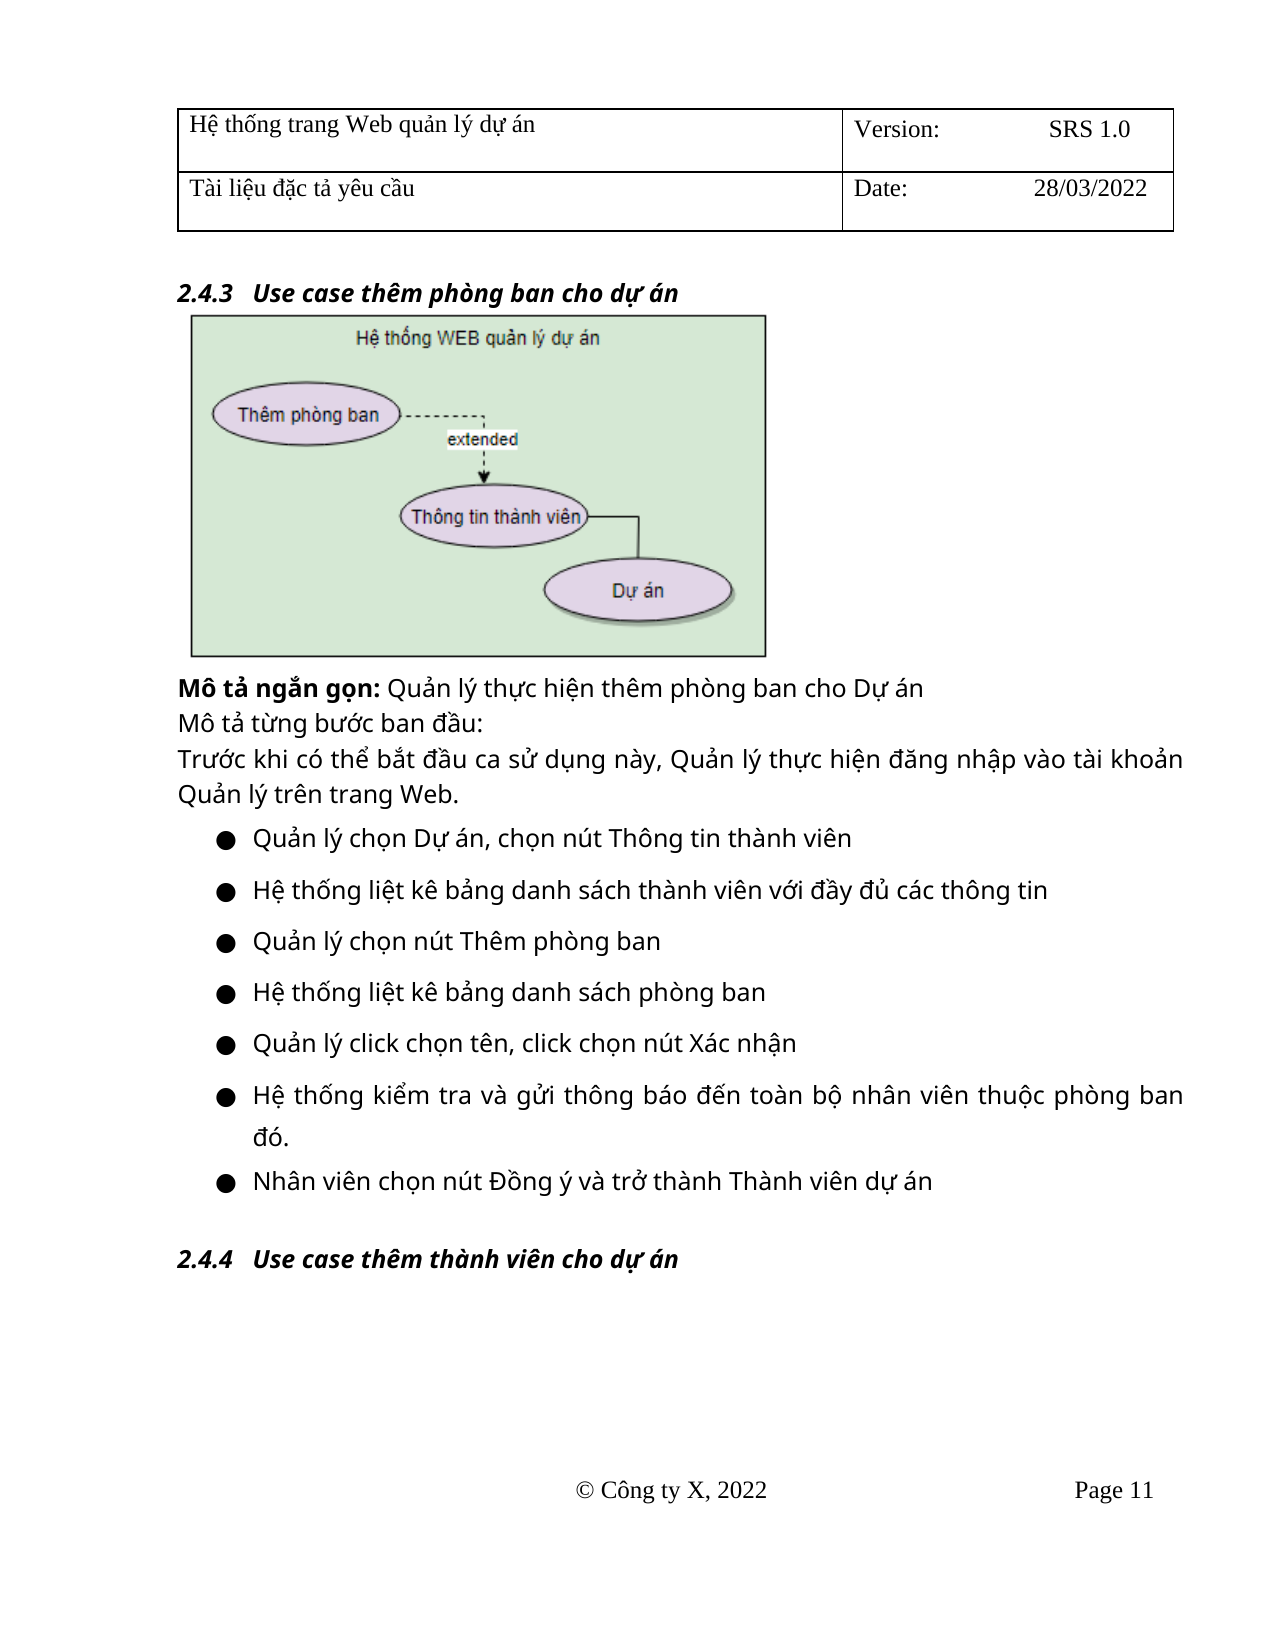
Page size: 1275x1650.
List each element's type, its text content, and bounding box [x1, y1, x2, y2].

text Mô tả từng bước ban đầu: [177, 705, 1186, 740]
subtitle Use case thêm phòng ban cho dự án [177, 274, 1186, 310]
text Trước khi có thể bắt đầu ca sử dụng này, Quản lý thực hiện đăng nhập vào tài khoản Quản lý trên trang Web. [177, 740, 1186, 811]
list Quản lý chọn nút Thêm phòng ban [215, 913, 1186, 965]
list Hệ thống liệt kê bảng danh sách thành viên với đầy đủ các thông tin [215, 862, 1186, 913]
list Quản lý click chọn tên, click chọn nút Xác nhận [215, 1016, 1186, 1067]
text Mô tả ngắn gọn: Quản lý thực hiện thêm phòng ban cho Dự án [177, 669, 1186, 705]
list Quản lý chọn Dự án, chọn nút Thông tin thành viên [215, 811, 1186, 862]
list Hệ thống liệt kê bảng danh sách phòng ban [215, 965, 1186, 1016]
picture [177, 310, 779, 670]
subtitle Use case thêm thành viên cho dự án [177, 1241, 1186, 1276]
list Nhân viên chọn nút Đồng ý và trở thành Thành viên dự án [215, 1154, 1186, 1205]
list Hệ thống kiểm tra và gửi thông báo đến toàn bộ nhân viên thuộc phòng ban đó. [215, 1067, 1186, 1154]
